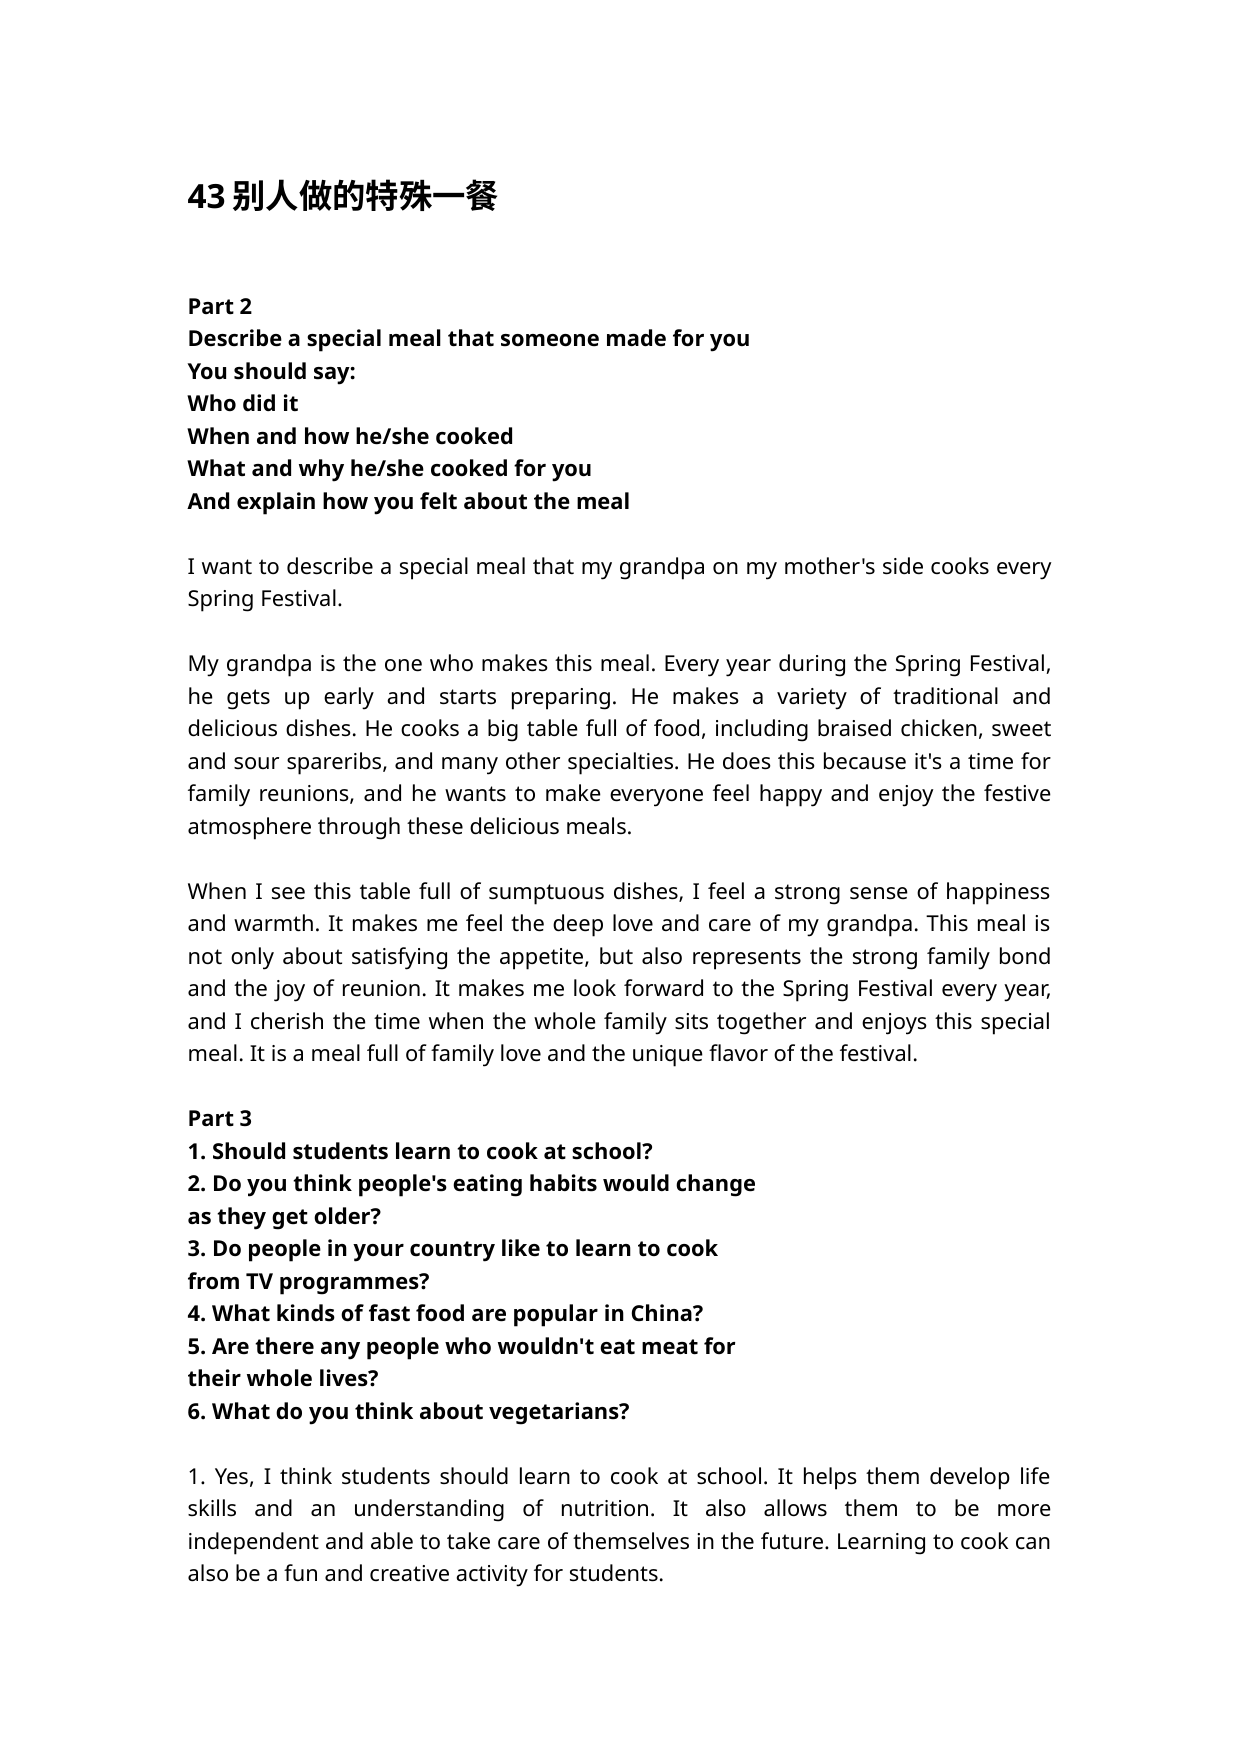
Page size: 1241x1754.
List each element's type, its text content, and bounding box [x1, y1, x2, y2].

text Part 2 Describe a special meal that someone made for you You should say: Who did it When and how he/she cooked What and why he/she cooked for you And explain how you felt about the meal [187, 289, 1053, 549]
text My grandpa is the one who makes this meal. Every year during the Spring Festival, he gets up early and starts preparing. He makes a variety of traditional and delicious dishes. He cooks a big table full of food, including braised chicken, sweet and sour spareribs, and many other specialties. He does this because it's a time for family reunions, and he wants to make everyone feel happy and enjoy the festive atmosphere through these delicious meals. [187, 791, 1053, 842]
subtitle 43别人做的特殊一餐 [187, 162, 1053, 227]
text My grandpa is the one who makes this meal. Every year during the Spring Festival, he gets up early and starts preparing. He makes a variety of traditional and delicious dishes. He cooks a big table full of food, including braised chicken, sweet and sour spareribs, and many other specialties. He does this because it's a time for family reunions, and he wants to make everyone feel happy and enjoy the festive atmosphere through these delicious meals. [187, 647, 1053, 790]
text Part 3 1. Should students learn to cook at school? 2. Do you think people's eating habits would change as they get older? 3. Do people in your country like to learn to cook from TV programmes? 4. What kinds of fast food are popular in China? 5. Are there any people who wouldn't eat meat for their whole lives? 6. What do you think about vegetarians? [187, 1102, 1053, 1459]
text When I see this table full of sumptuous dishes, I feel a strong sense of happiness and warmth. It makes me feel the deep love and care of my grandpa. This meal is not only about satisfying the appetite, but also represents the strong family bond and the joy of reunion. It makes me look forward to the Spring Festival every year, and I cherish the time when the whole family sits together and enjoys this special meal. It is a meal full of family love and the unique flavor of the festival. [187, 884, 1053, 1069]
text 1. Yes, I think students should learn to cook at school. It helps them develop life skills and an understanding of nutrition. It also allows them to be more independent and able to take care of themselves in the future. Learning to cook can also be a fun and creative activity for students. [187, 1459, 1053, 1589]
text I want to describe a special meal that my grandpa on my mother's side cooks every Spring Festival. [187, 549, 1053, 614]
